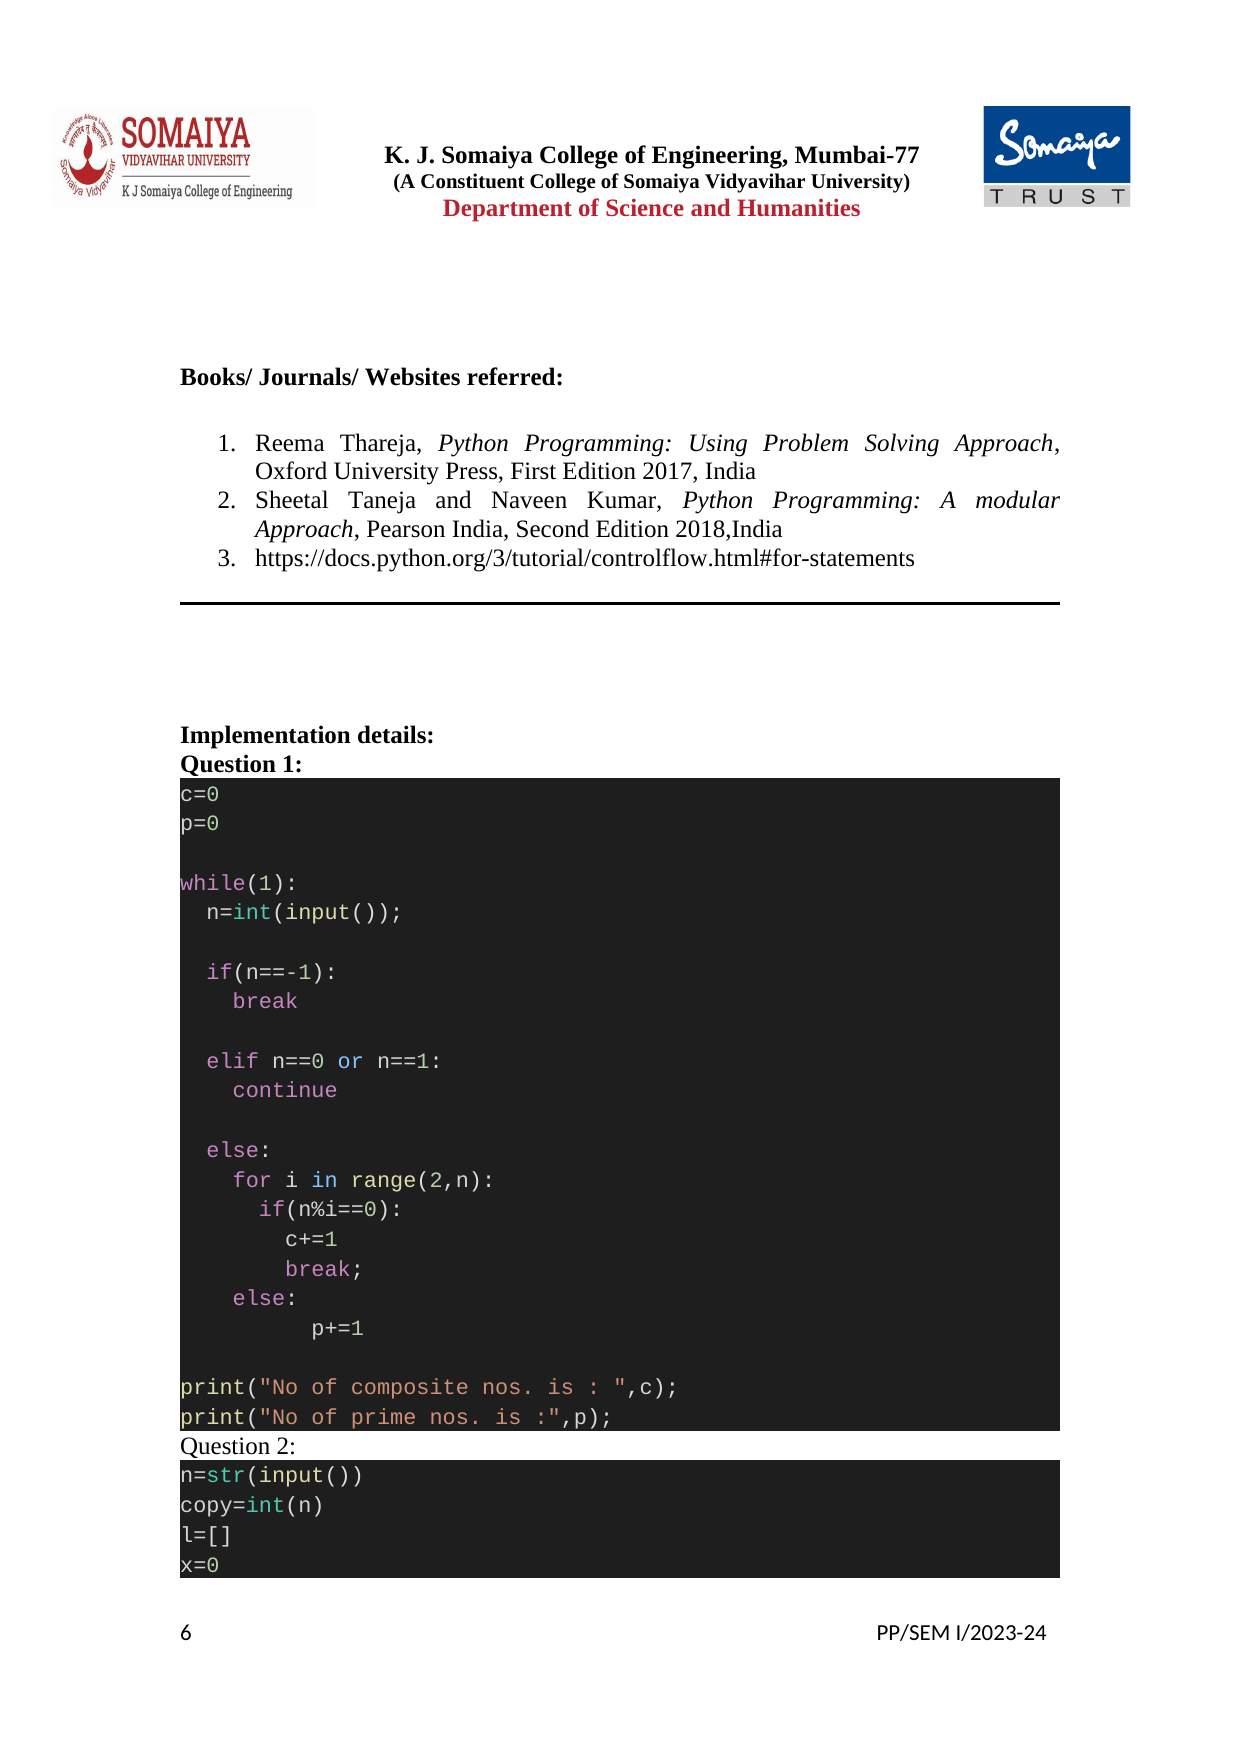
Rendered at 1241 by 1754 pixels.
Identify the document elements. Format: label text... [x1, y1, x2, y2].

text copy=int(n) [180, 1489, 1060, 1519]
picture [983, 106, 1131, 207]
text break [180, 986, 1060, 1015]
text Question 2: [180, 1431, 1060, 1460]
text while(1): [180, 867, 1060, 897]
text if(n%i==0): [180, 1193, 1060, 1223]
text else: [180, 1134, 1060, 1164]
text x=0 [180, 1549, 1060, 1578]
list Sheetal Taneja and Naveen Kumar, Python Programming: A modular Approach, Pearson India, Second Edition 2018,India [217, 485, 1060, 543]
text for i in range(2,n): [180, 1164, 1060, 1193]
list Reema Thareja, Python Programming: Using Problem Solving Approach, Oxford University Press, First Edition 2017, India [217, 428, 1060, 485]
text n=str(input()) [180, 1460, 1060, 1489]
text else: [180, 1283, 1060, 1312]
text p+=1 [180, 1312, 1060, 1342]
text print("No of composite nos. is : ",c); [180, 1372, 1060, 1401]
text elif n==0 or n==1: [180, 1045, 1060, 1075]
text Question 1: [180, 749, 1060, 778]
text c+=1 [180, 1223, 1060, 1253]
text Implementation details: [180, 720, 1060, 749]
text break; [180, 1253, 1060, 1283]
text n=int(input()); [180, 897, 1060, 926]
text if(n==-1): [180, 956, 1060, 986]
text p=0 [180, 808, 1060, 837]
list https://docs.python.org/3/tutorial/controlflow.html#for-statements [217, 543, 1060, 571]
text print("No of prime nos. is :",p); [180, 1401, 1060, 1431]
text Books/ Journals/ Websites referred: [180, 362, 1060, 390]
text l=[] [180, 1519, 1060, 1549]
picture [50, 106, 318, 207]
text continue [180, 1075, 1060, 1104]
text c=0 [180, 778, 1060, 808]
